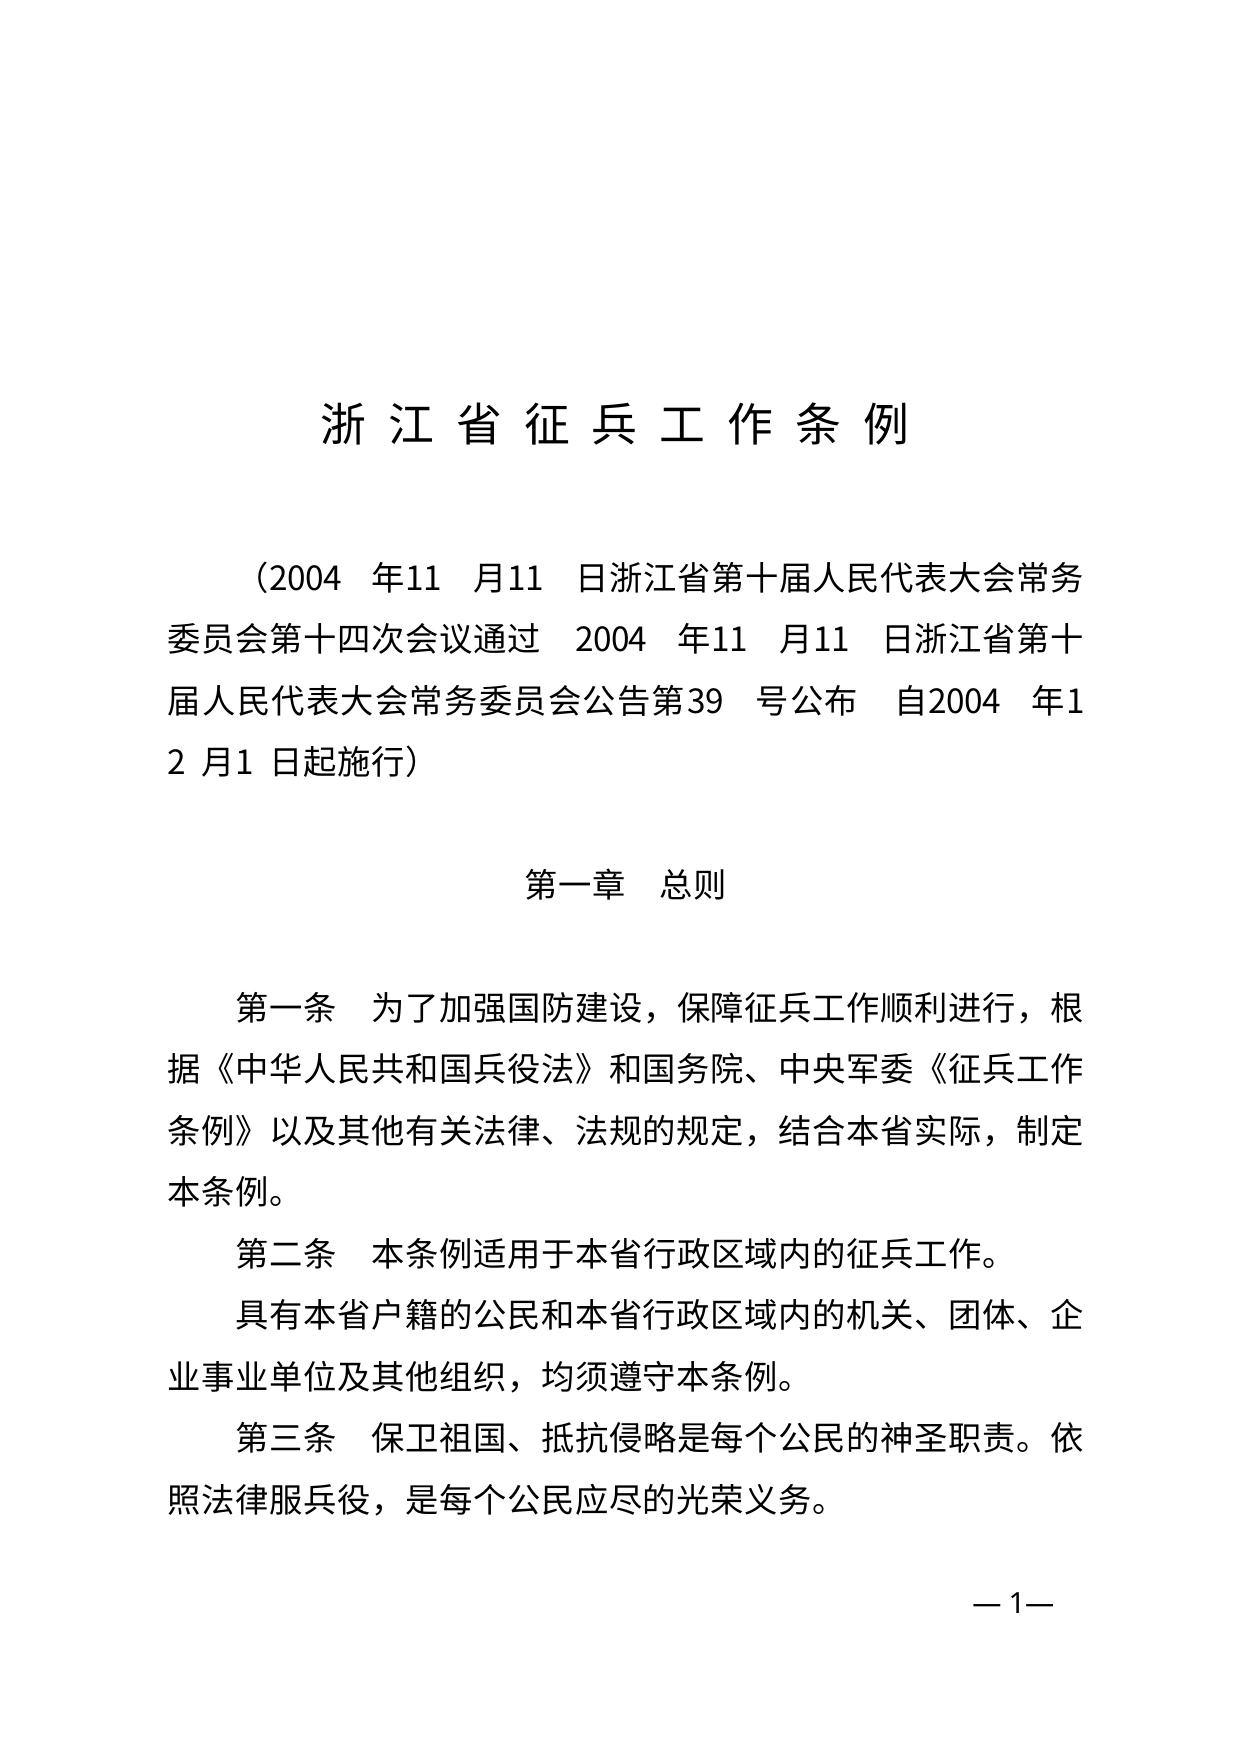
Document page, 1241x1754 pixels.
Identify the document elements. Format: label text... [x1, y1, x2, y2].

text 第三条 保卫祖国、抵抗侵略是每个公民的神圣职责。依照法律服兵役，是每个公民应尽的光荣义务。 [168, 1405, 1084, 1528]
text （2004年11月11日浙江省第十届人民代表大会常务委员会第十四次会议通过 2004年11月11日浙江省第十届人民代表大会常务委员会公告第39号公布 自2004年12月1日起施行） [168, 545, 1084, 791]
text 第一条 为了加强国防建设，保障征兵工作顺利进行，根据《中华人民共和国兵役法》和国务院、中央军委《征兵工作条例》以及其他有关法律、法规的规定，结合本省实际，制定本条例。 [168, 975, 1084, 1221]
text 浙江省征兵工作条例 [168, 361, 1084, 483]
text 第一章 总则 [168, 852, 1084, 914]
text 第二条 本条例适用于本省行政区域内的征兵工作。 [168, 1221, 1084, 1282]
text 具有本省户籍的公民和本省行政区域内的机关、团体、企业事业单位及其他组织，均须遵守本条例。 [168, 1282, 1084, 1405]
